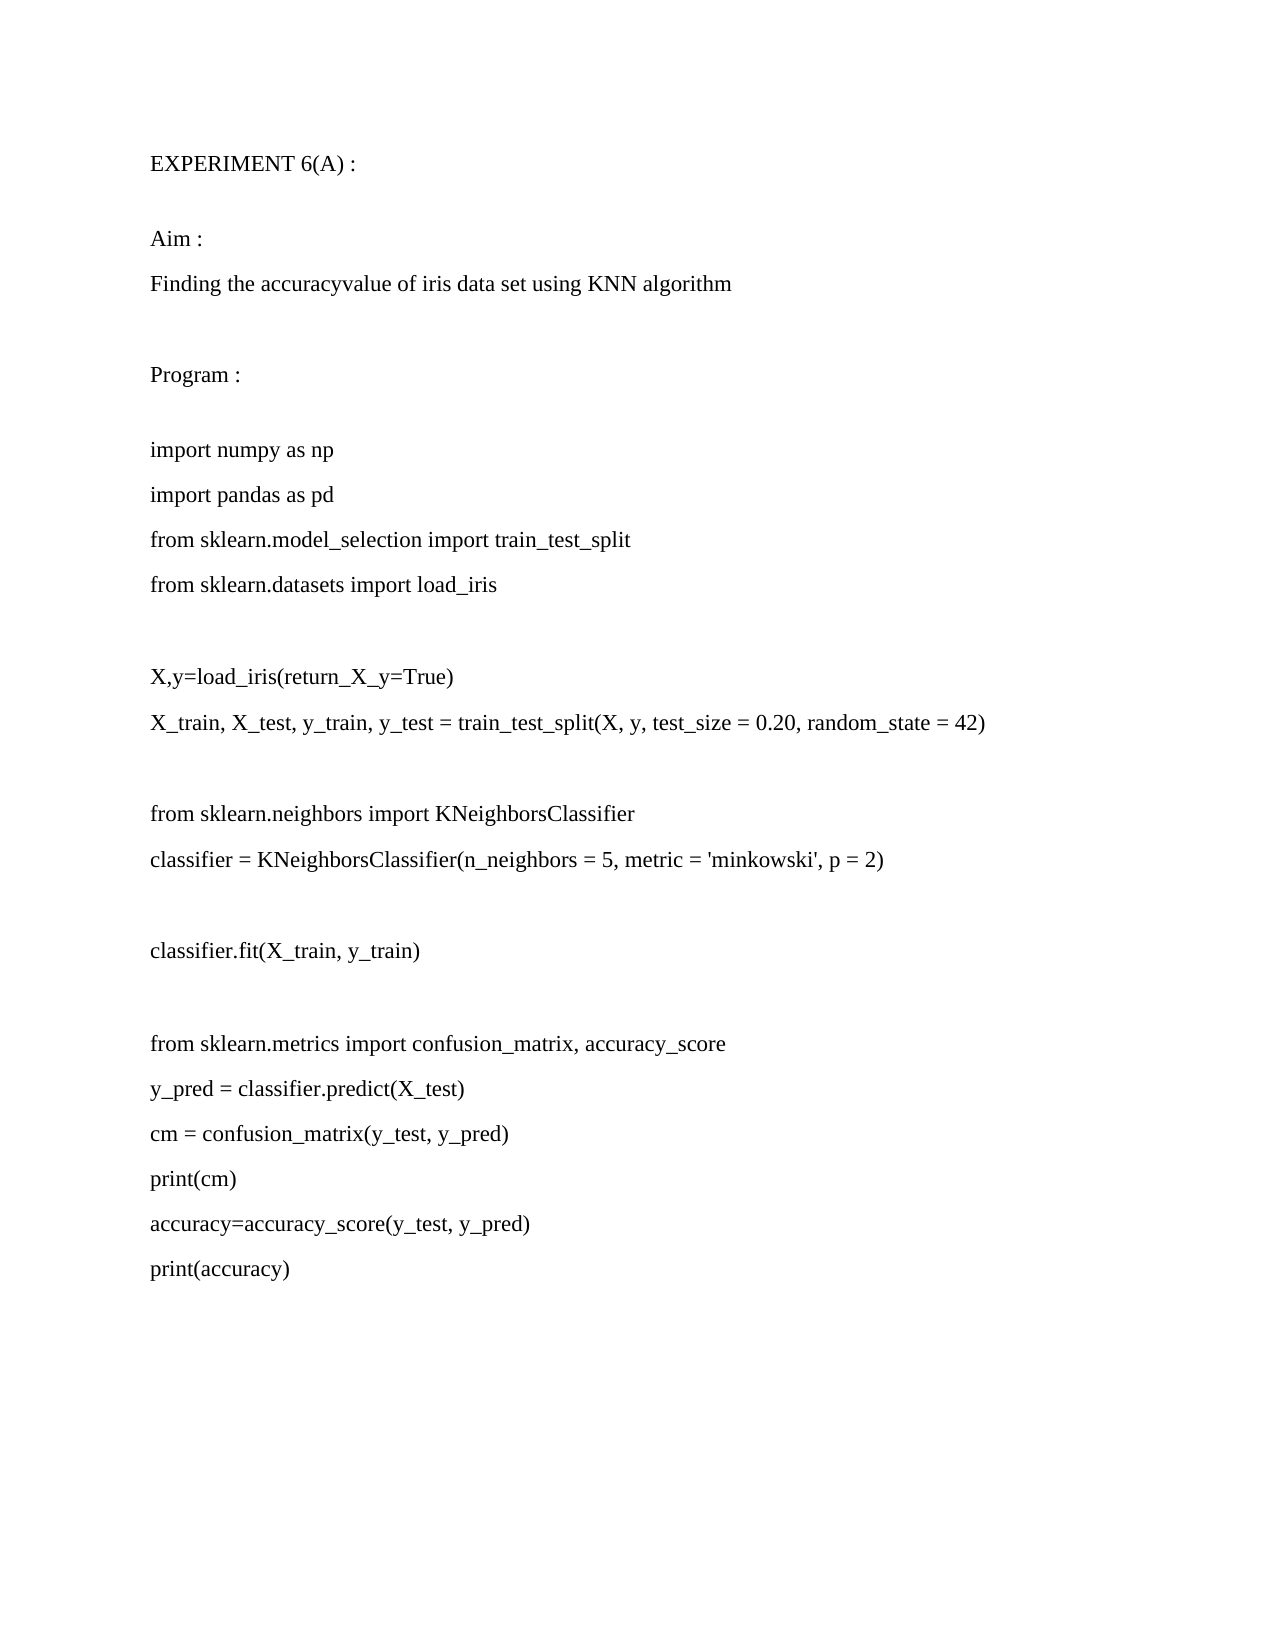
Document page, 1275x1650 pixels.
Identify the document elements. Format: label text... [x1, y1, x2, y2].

text X_train, X_test, y_train, y_test = train_test_split(X, y, test_size = 0.20, random_state = 42) [150, 708, 1125, 735]
text print(accuracy) [150, 1255, 1125, 1281]
text print(cm) [150, 1165, 1125, 1191]
text X,y=load_iris(return_X_y=True) [150, 663, 1125, 690]
text from sklearn.datasets import load_iris [150, 571, 1125, 598]
text y_pred = classifier.predict(X_test) [150, 1075, 1125, 1101]
text cm = confusion_matrix(y_test, y_pred) [150, 1120, 1125, 1146]
text classifier.fit(X_train, y_train) [150, 938, 1125, 964]
text classifier = KNeighborsClassifier(n_neighbors = 5, metric = 'minkowski', p = 2) [150, 846, 1125, 872]
text Program : [150, 361, 1125, 417]
text import pandas as pd [150, 481, 1125, 508]
text accuracy=accuracy_score(y_test, y_pred) [150, 1210, 1125, 1236]
text Aim : [150, 225, 1125, 252]
text from sklearn.metrics import confusion_matrix, accuracy_score [150, 1029, 1125, 1056]
text from sklearn.model_selection import train_test_split [150, 526, 1125, 553]
text Finding the accuracyvalue of iris data set using KNN algorithm [150, 271, 1125, 297]
text EXPERIMENT 6(A) : [150, 150, 1125, 207]
text from sklearn.neighbors import KNeighborsClassifier [150, 801, 1125, 827]
text import numpy as np [150, 436, 1125, 462]
